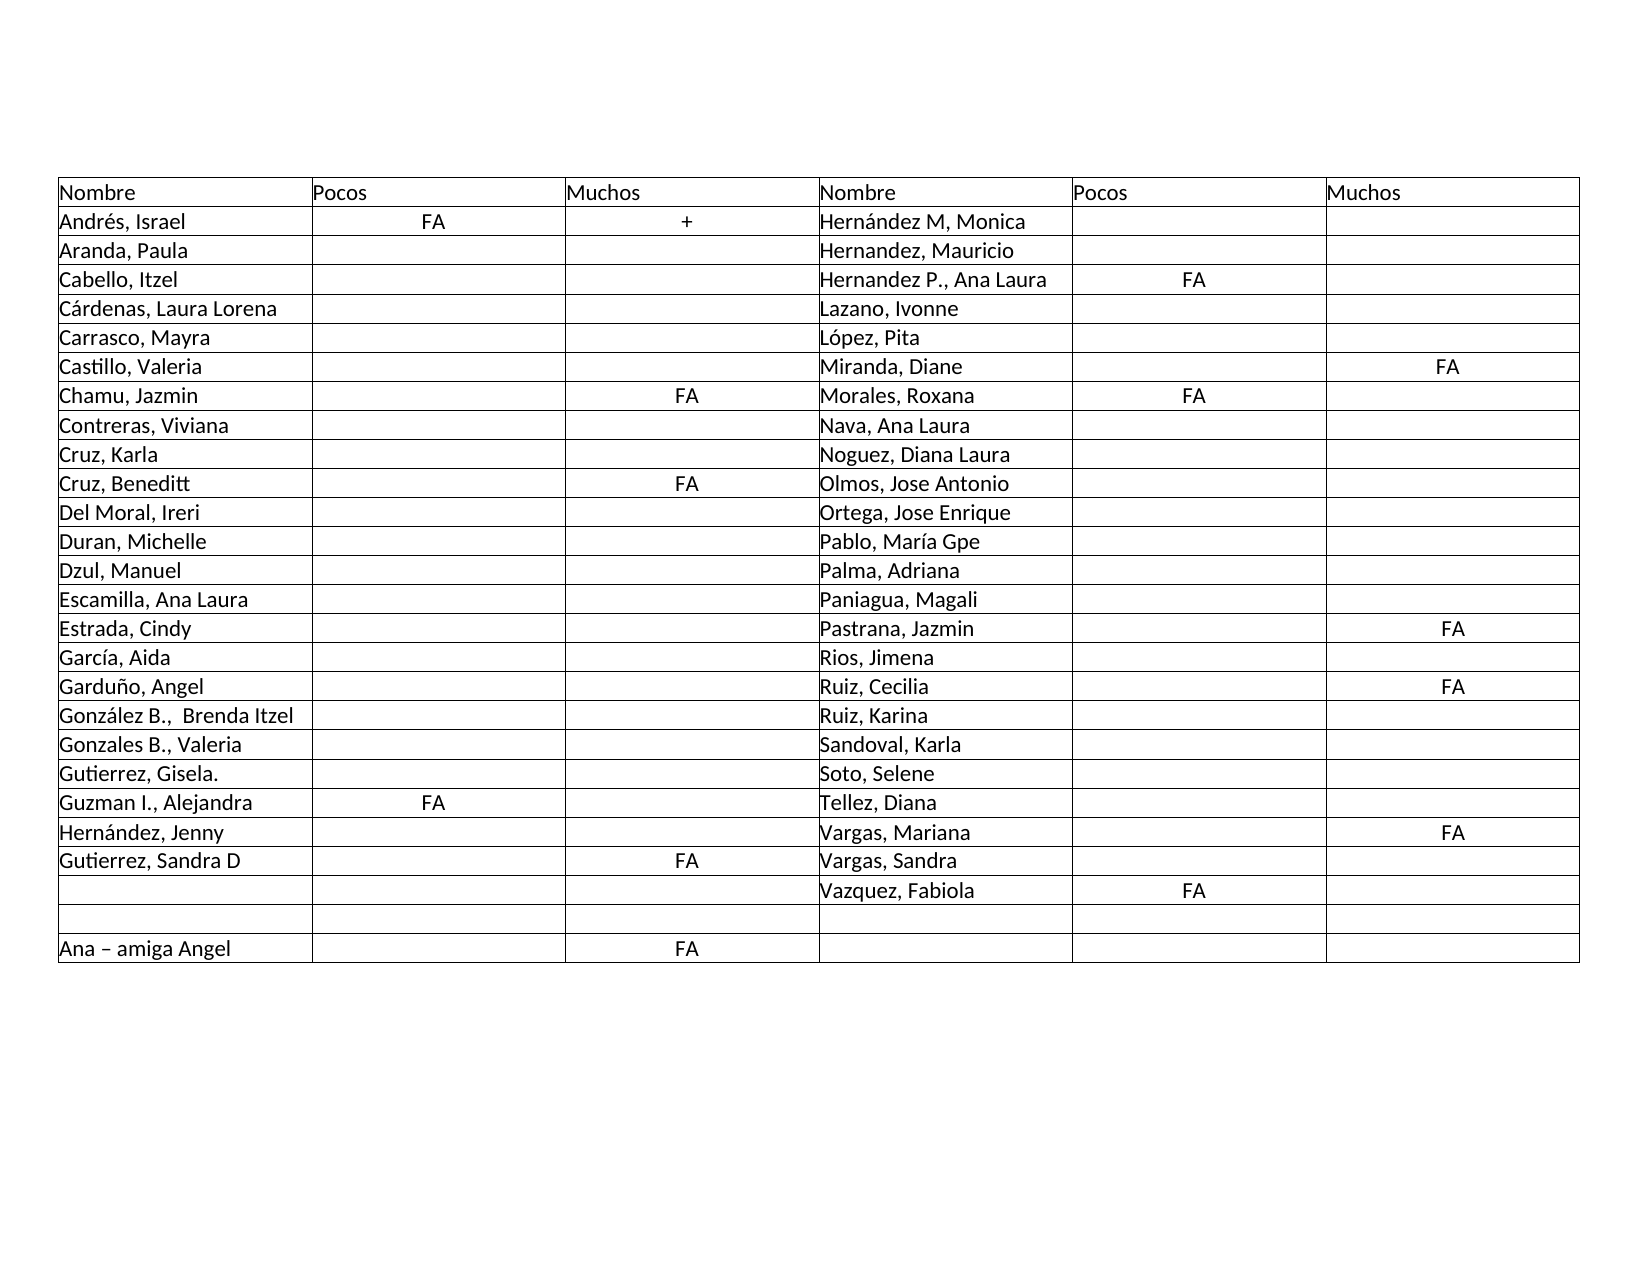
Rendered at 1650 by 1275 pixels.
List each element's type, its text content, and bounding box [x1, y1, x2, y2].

table_cell [566, 643, 819, 671]
table_cell [1073, 643, 1326, 671]
table_header Pocos [1073, 178, 1326, 206]
table_cell [313, 905, 565, 933]
table_cell [566, 498, 819, 526]
table_cell [566, 411, 819, 439]
table_header Muchos [566, 178, 819, 206]
table_cell [313, 730, 565, 758]
table_cell [1073, 469, 1326, 497]
table_cell FA [1073, 382, 1326, 410]
table_cell Hernandez, Mauricio [820, 236, 1072, 264]
table_cell Lazano, Ivonne [820, 295, 1072, 322]
table_cell Carrasco, Mayra [59, 324, 312, 352]
table_cell Nava, Ana Laura [820, 411, 1072, 439]
table_header Pocos [313, 178, 565, 206]
table_cell Pablo, María Gpe [820, 527, 1072, 555]
table_cell [313, 818, 565, 846]
table_cell Vazquez, Fabiola [820, 876, 1072, 904]
table_cell [313, 672, 565, 700]
table_cell [820, 905, 1072, 933]
table_cell [566, 905, 819, 933]
table_cell Pastrana, Jazmin [820, 614, 1072, 642]
table_cell [1327, 324, 1579, 352]
table_cell [1327, 789, 1579, 817]
table_cell [1327, 876, 1579, 904]
table_cell [1327, 585, 1579, 613]
table_cell [1073, 730, 1326, 758]
table_cell Hernandez P., Ana Laura [820, 265, 1072, 293]
table_cell Vargas, Sandra [820, 847, 1072, 875]
table_cell Castillo, Valeria [59, 353, 312, 381]
table_cell [1327, 701, 1579, 729]
table_cell [1327, 498, 1579, 526]
table_cell [1327, 730, 1579, 758]
table_header Nombre [820, 178, 1072, 206]
table_cell [1327, 934, 1579, 962]
table_cell Cruz, Beneditt [59, 469, 312, 497]
table_cell FA [313, 207, 565, 235]
table_cell Estrada, Cindy [59, 614, 312, 642]
table_cell [1073, 672, 1326, 700]
table_cell FA [566, 469, 819, 497]
table_cell [1327, 295, 1579, 322]
table_cell FA [1073, 265, 1326, 293]
table_cell [313, 324, 565, 352]
table_cell [566, 295, 819, 322]
table_cell [1327, 905, 1579, 933]
table_cell [313, 614, 565, 642]
table_cell [313, 643, 565, 671]
table_cell [1073, 498, 1326, 526]
table_cell [1073, 295, 1326, 322]
table_cell Ana – amiga Angel [59, 934, 312, 962]
table_cell [313, 469, 565, 497]
table_cell [566, 760, 819, 787]
table_cell [1073, 411, 1326, 439]
table_cell [313, 498, 565, 526]
table_cell [313, 295, 565, 322]
table_cell [1327, 440, 1579, 468]
table_cell Gutierrez, Sandra D [59, 847, 312, 875]
table_cell [59, 876, 312, 904]
table_cell [1327, 527, 1579, 555]
table_cell [1073, 527, 1326, 555]
table_cell [1073, 556, 1326, 584]
table_cell FA [566, 847, 819, 875]
table_cell [1073, 760, 1326, 787]
table_cell [566, 672, 819, 700]
table_cell [1327, 207, 1579, 235]
table_cell [1327, 469, 1579, 497]
table_cell [566, 236, 819, 264]
table_cell Tellez, Diana [820, 789, 1072, 817]
table_cell [1073, 614, 1326, 642]
table_cell Aranda, Paula [59, 236, 312, 264]
table_cell Miranda, Diane [820, 353, 1072, 381]
table_cell Cabello, Itzel [59, 265, 312, 293]
table_cell Contreras, Viviana [59, 411, 312, 439]
table_cell [313, 701, 565, 729]
table_cell [1073, 236, 1326, 264]
table_cell López, Pita [820, 324, 1072, 352]
table_cell [1073, 207, 1326, 235]
table_cell Ruiz, Karina [820, 701, 1072, 729]
table_cell [566, 818, 819, 846]
table_header Nombre [59, 178, 312, 206]
table_cell [1073, 440, 1326, 468]
table_cell Gutierrez, Gisela. [59, 760, 312, 787]
table_cell [1073, 934, 1326, 962]
table_cell Dzul, Manuel [59, 556, 312, 584]
table_cell Vargas, Mariana [820, 818, 1072, 846]
table_cell FA [1327, 818, 1579, 846]
table_cell González B., Brenda Itzel [59, 701, 312, 729]
table_cell Sandoval, Karla [820, 730, 1072, 758]
table_cell [566, 440, 819, 468]
table_cell [313, 411, 565, 439]
table_cell + [566, 207, 819, 235]
table_cell García, Aida [59, 643, 312, 671]
table_cell [1327, 411, 1579, 439]
table_cell Del Moral, Ireri [59, 498, 312, 526]
table_cell [313, 934, 565, 962]
table_cell Escamilla, Ana Laura [59, 585, 312, 613]
table_cell FA [1327, 353, 1579, 381]
table_cell [313, 236, 565, 264]
table_cell Ruiz, Cecilia [820, 672, 1072, 700]
table_cell Ortega, Jose Enrique [820, 498, 1072, 526]
table_cell [1327, 265, 1579, 293]
table_cell [566, 876, 819, 904]
table_cell [1327, 847, 1579, 875]
table_cell [313, 585, 565, 613]
table_cell [1073, 905, 1326, 933]
table_cell Cruz, Karla [59, 440, 312, 468]
table_cell Olmos, Jose Antonio [820, 469, 1072, 497]
table_cell Garduño, Angel [59, 672, 312, 700]
table_cell [313, 847, 565, 875]
table_cell [313, 382, 565, 410]
table_cell Rios, Jimena [820, 643, 1072, 671]
table_cell Hernández M, Monica [820, 207, 1072, 235]
table_cell [313, 440, 565, 468]
table_cell Duran, Michelle [59, 527, 312, 555]
table_cell [1073, 324, 1326, 352]
table_cell [566, 585, 819, 613]
table_cell [566, 701, 819, 729]
table_cell [313, 556, 565, 584]
table_cell Soto, Selene [820, 760, 1072, 787]
table_cell [1327, 760, 1579, 787]
table_cell Chamu, Jazmin [59, 382, 312, 410]
table_cell [313, 876, 565, 904]
table_cell [1073, 701, 1326, 729]
table_cell [1327, 556, 1579, 584]
table_cell FA [1327, 672, 1579, 700]
table_cell [1327, 382, 1579, 410]
table_cell Morales, Roxana [820, 382, 1072, 410]
table_cell [566, 789, 819, 817]
table_cell [1073, 585, 1326, 613]
table_cell [1327, 236, 1579, 264]
table_cell Paniagua, Magali [820, 585, 1072, 613]
table_cell FA [1073, 876, 1326, 904]
table_cell Guzman I., Alejandra [59, 789, 312, 817]
table_cell [313, 265, 565, 293]
table_cell Gonzales B., Valeria [59, 730, 312, 758]
table_cell Andrés, Israel [59, 207, 312, 235]
table_cell FA [313, 789, 565, 817]
table_cell Hernández, Jenny [59, 818, 312, 846]
table_cell [820, 934, 1072, 962]
table_cell FA [566, 934, 819, 962]
table_cell [1073, 847, 1326, 875]
table_cell Cárdenas, Laura Lorena [59, 295, 312, 322]
table_cell Noguez, Diana Laura [820, 440, 1072, 468]
table_cell [59, 905, 312, 933]
table_cell [1073, 789, 1326, 817]
table_cell FA [566, 382, 819, 410]
table_cell Palma, Adriana [820, 556, 1072, 584]
table_cell [566, 556, 819, 584]
table_cell [313, 760, 565, 787]
table_cell FA [1327, 614, 1579, 642]
table_cell [566, 353, 819, 381]
table_cell [313, 353, 565, 381]
table_header Muchos [1327, 178, 1579, 206]
table_cell [1073, 353, 1326, 381]
table_cell [566, 730, 819, 758]
table_cell [566, 614, 819, 642]
table_cell [1327, 643, 1579, 671]
table_cell [1073, 818, 1326, 846]
table_cell [566, 324, 819, 352]
table_cell [313, 527, 565, 555]
table_cell [566, 265, 819, 293]
table_cell [566, 527, 819, 555]
